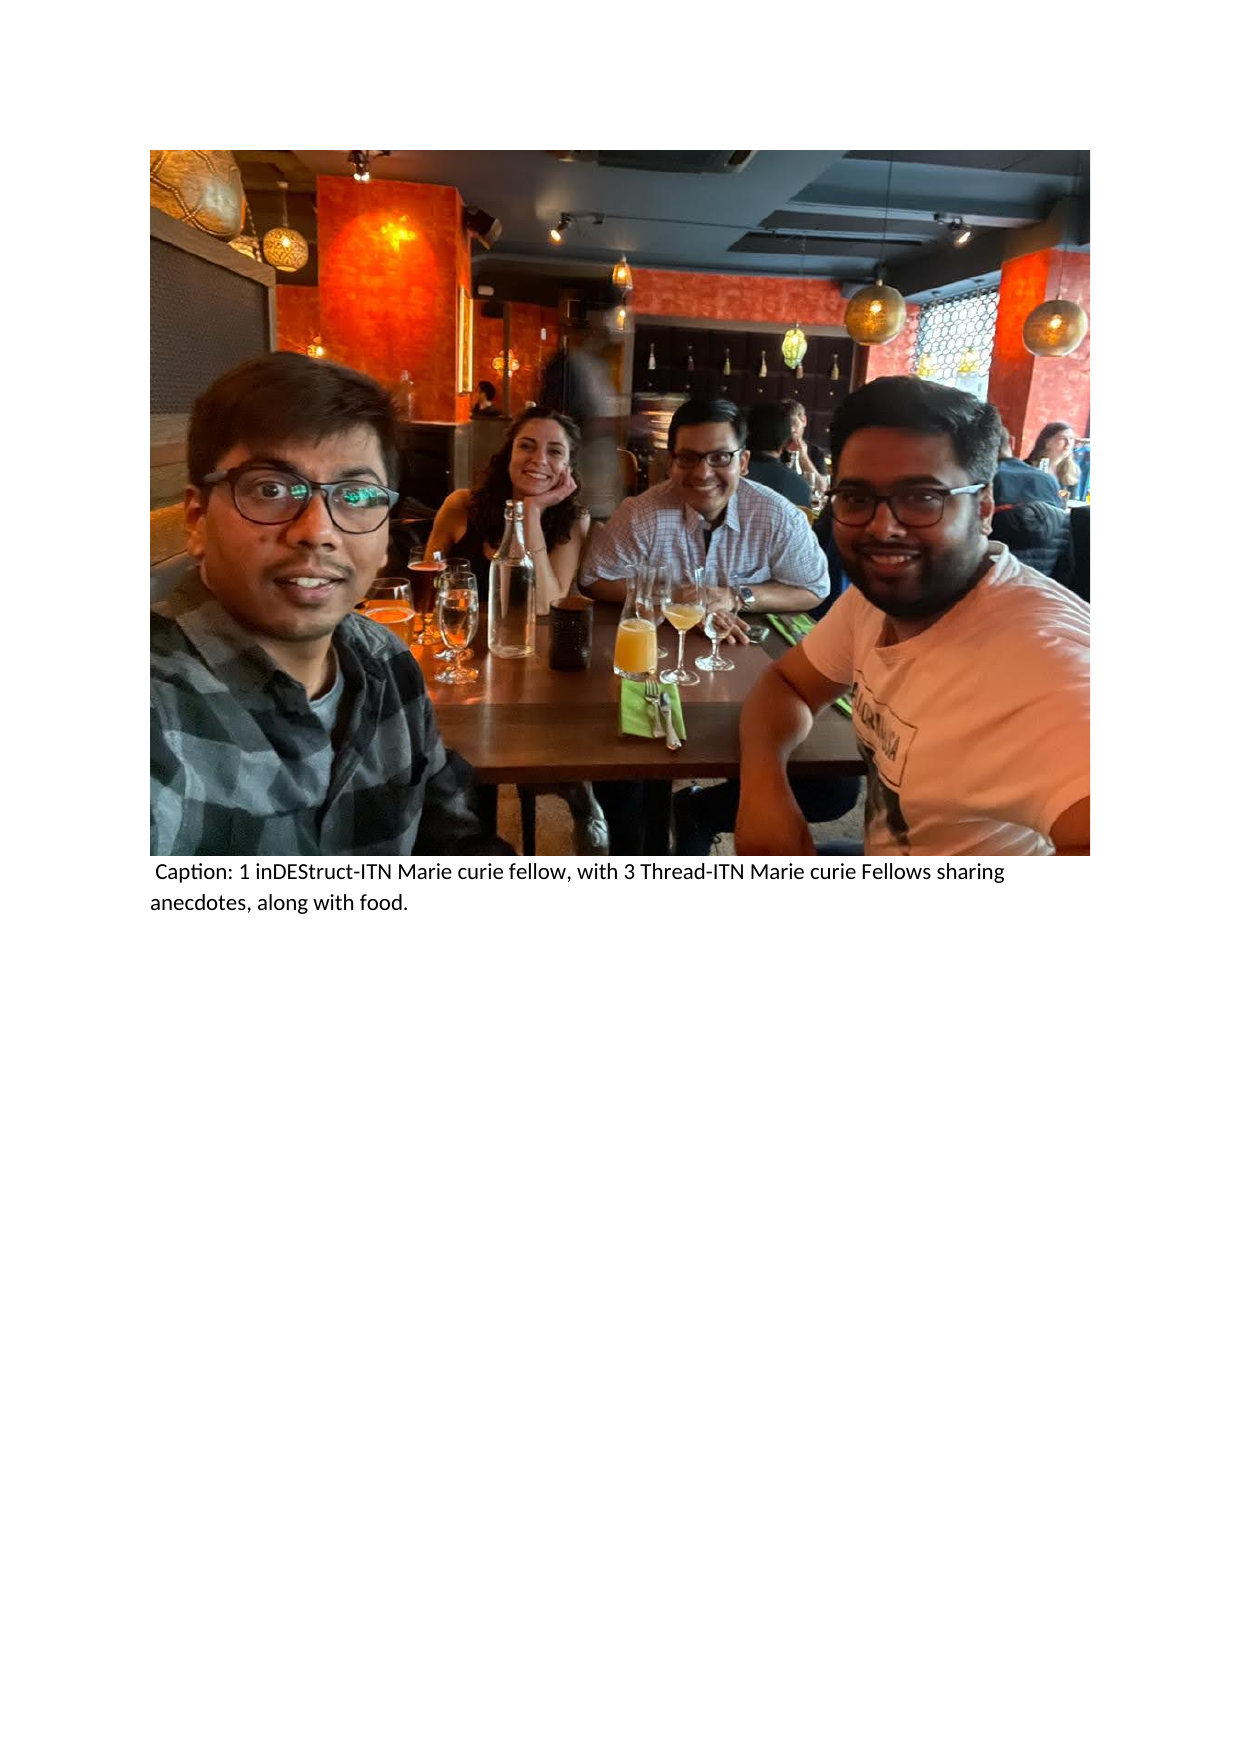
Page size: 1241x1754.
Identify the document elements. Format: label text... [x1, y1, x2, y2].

picture [150, 150, 1091, 856]
text Caption: 1 inDEStruct-ITN Marie curie fellow, with 3 Thread-ITN Marie curie Fellows sharing anecdotes, along with food. [150, 856, 1090, 916]
